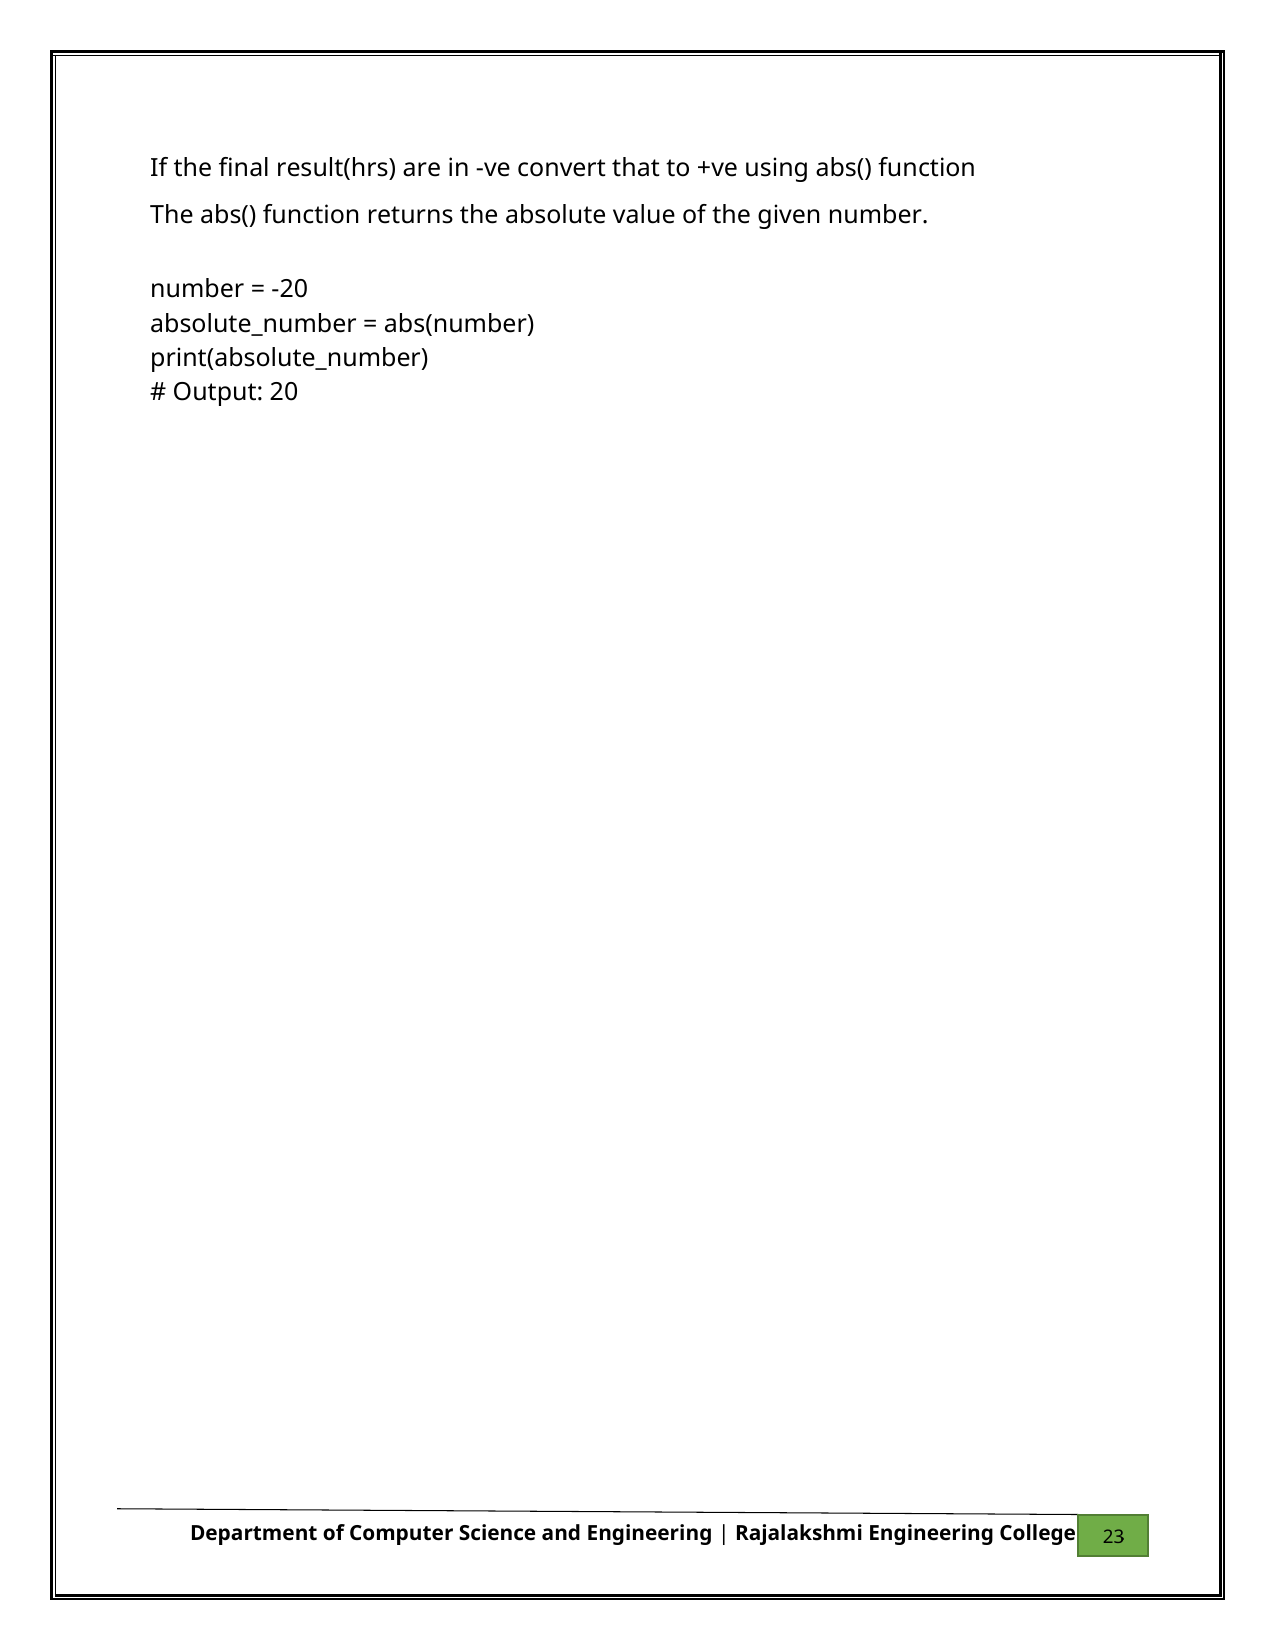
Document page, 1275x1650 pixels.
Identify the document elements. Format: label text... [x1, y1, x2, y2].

text absolute_number = abs(number) [150, 305, 1125, 339]
text If the final result(hrs) are in -ve convert that to +ve using abs() function [150, 150, 1125, 184]
text # Output: 20 [150, 373, 1125, 407]
text number = -20 [150, 271, 1125, 305]
text print(absolute_number) [150, 339, 1125, 373]
text The abs() function returns the absolute value of the given number. [150, 197, 1125, 259]
